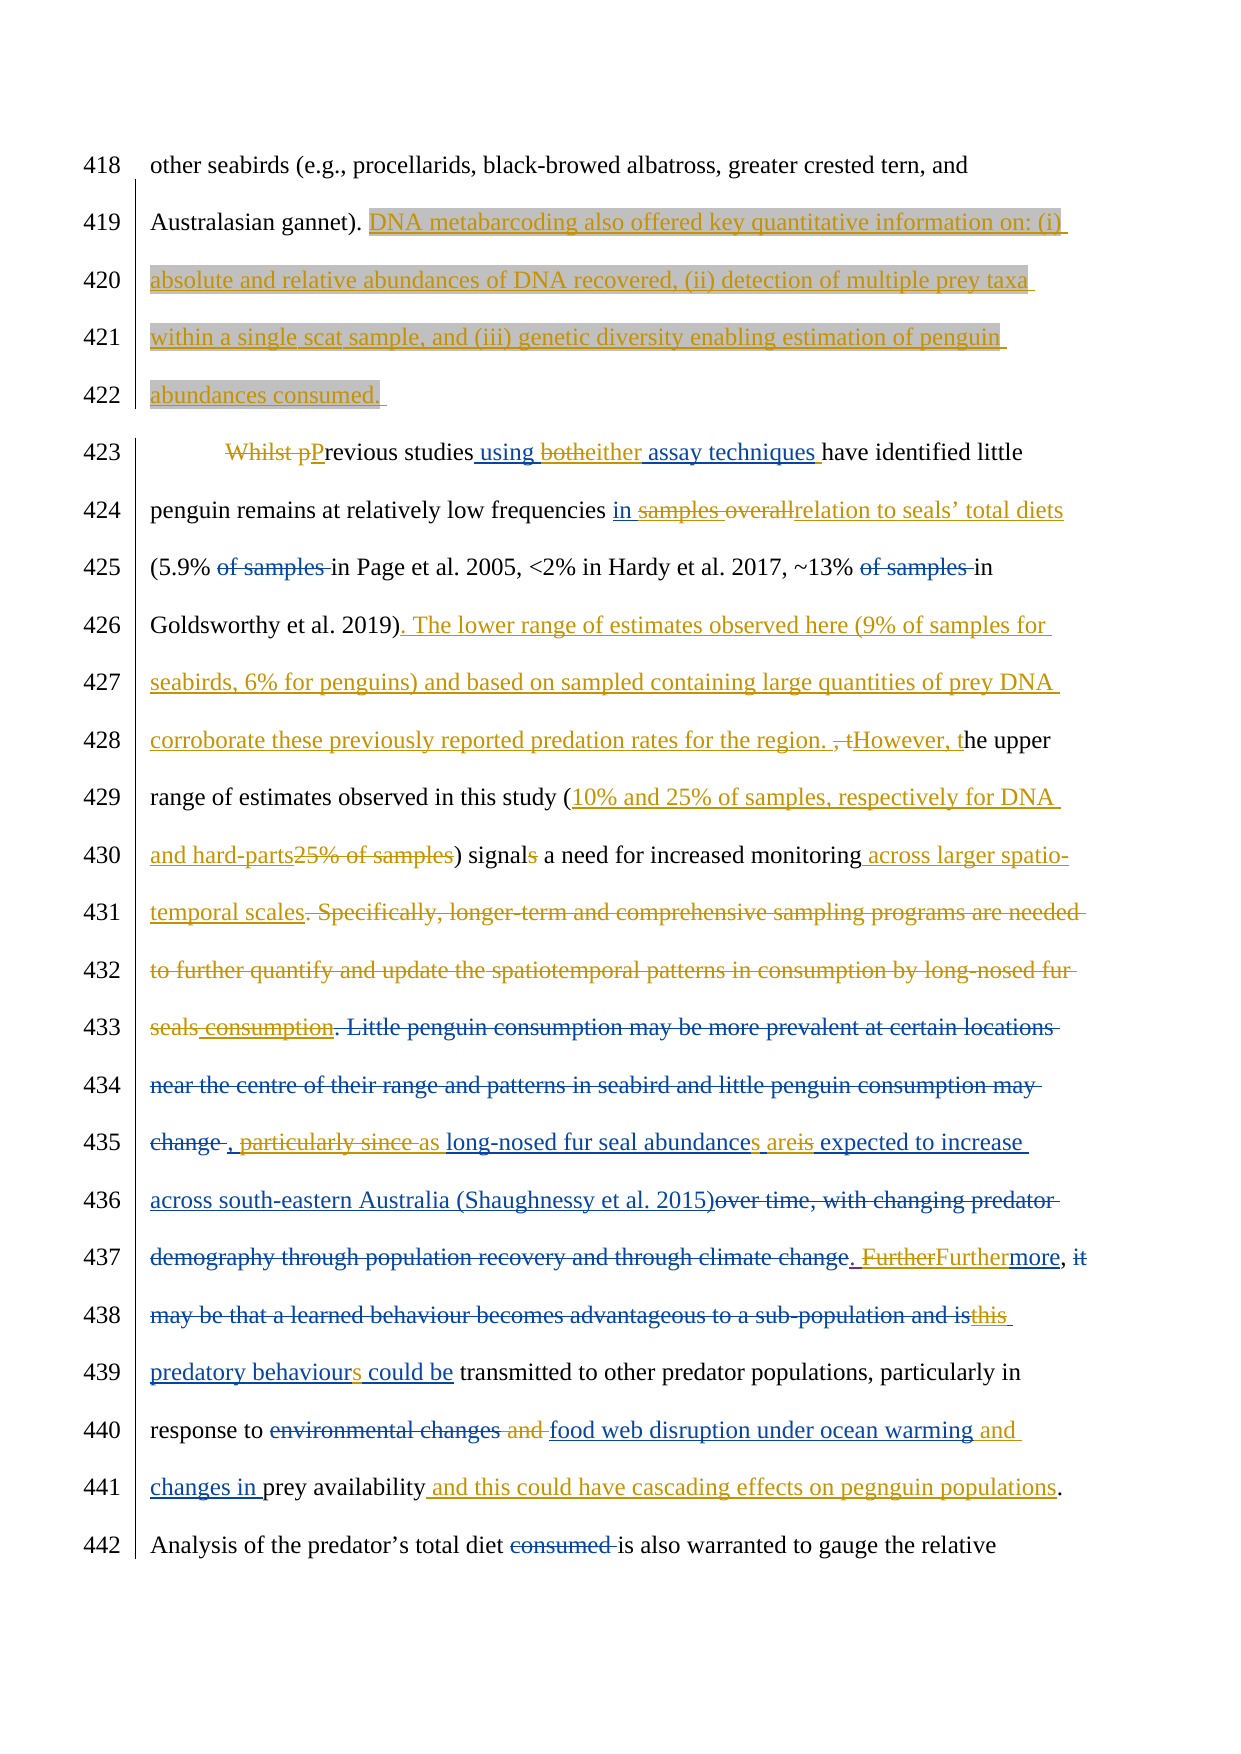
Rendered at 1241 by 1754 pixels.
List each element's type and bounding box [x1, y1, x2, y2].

text [150, 437, 1090, 1559]
text [150, 150, 1090, 409]
